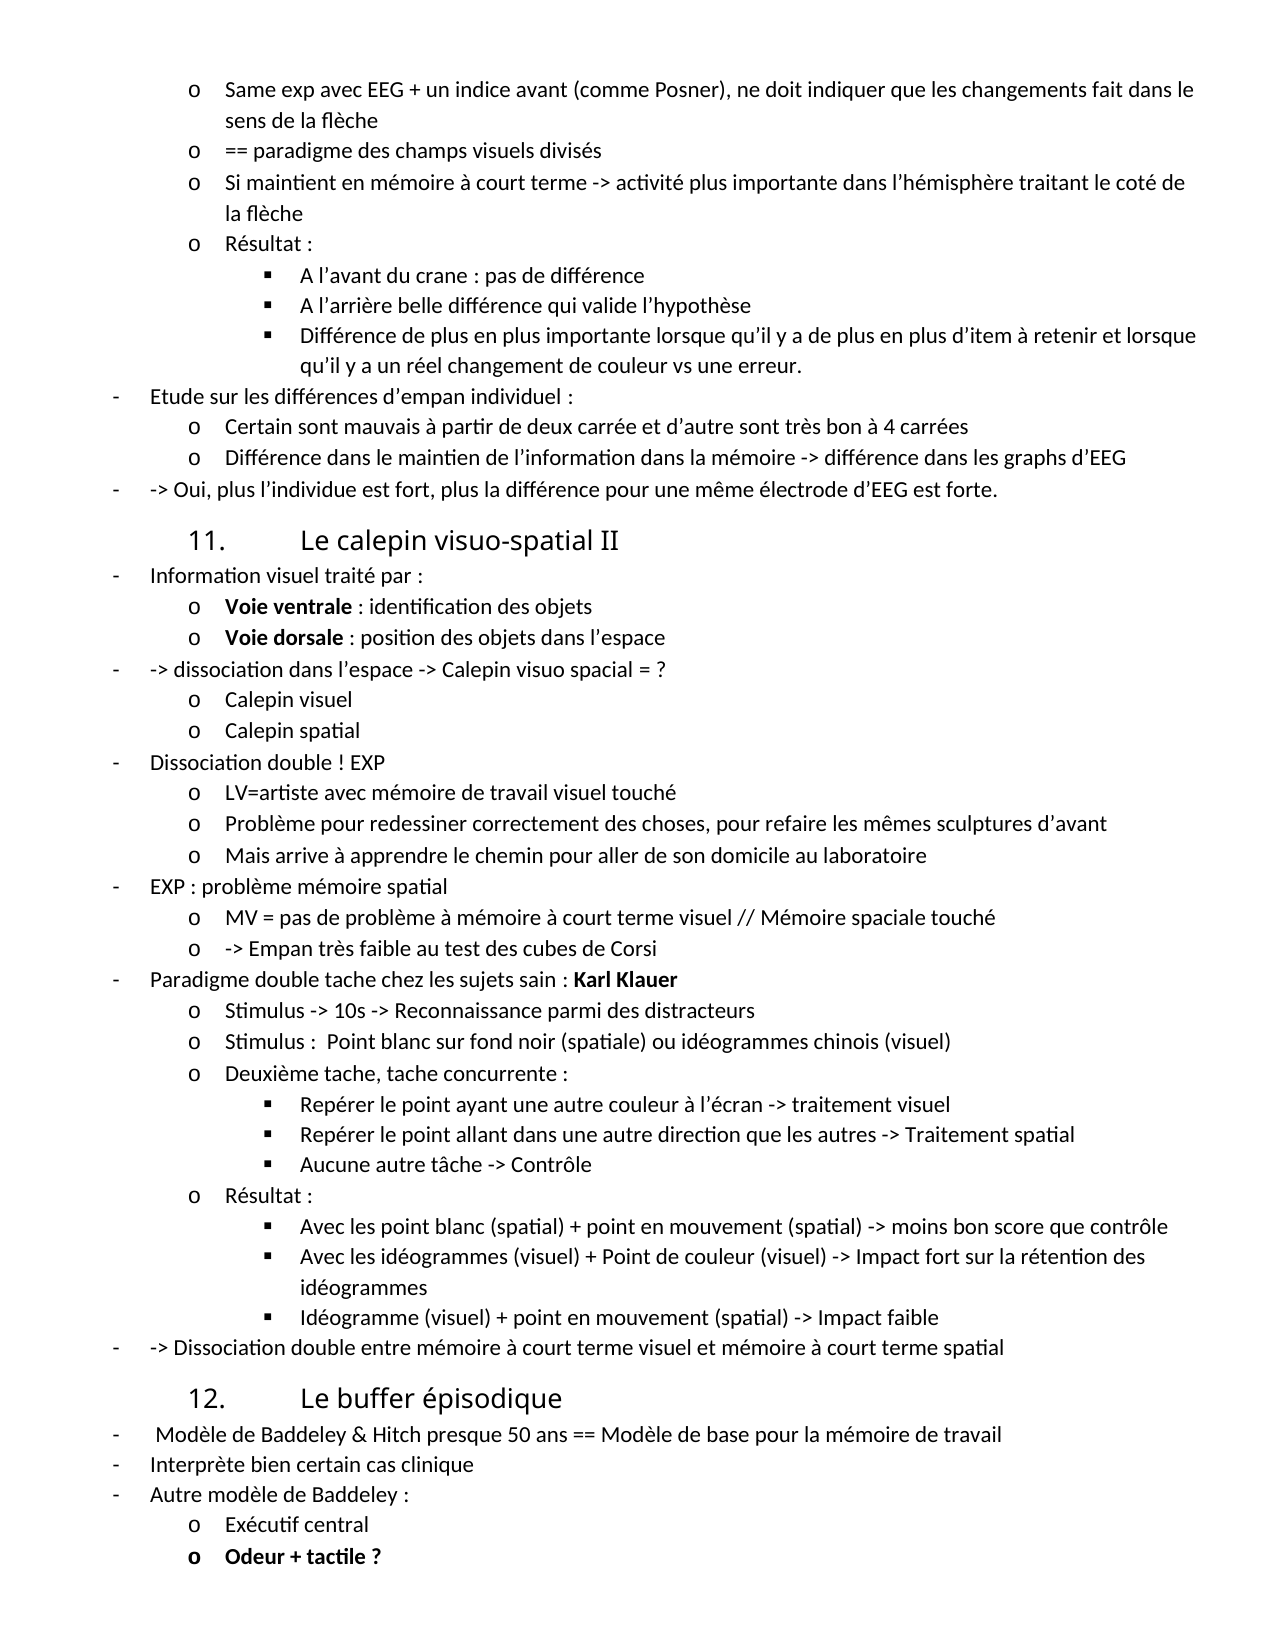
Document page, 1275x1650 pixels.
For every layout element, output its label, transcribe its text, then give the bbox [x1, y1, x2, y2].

list Avec les idéogrammes (visuel) + Point de couleur (visuel) -> Impact fort sur la rétention des idéogrammes [262, 1242, 1200, 1301]
subtitle Le calepin visuo-spatial II [187, 522, 1200, 559]
list -> Empan très faible au test des cubes de Corsi [187, 934, 1200, 963]
list A l’avant du crane : pas de différence [262, 261, 1200, 289]
list Mais arrive à apprendre le chemin pour aller de son domicile au laboratoire [187, 841, 1200, 870]
list Modèle de Baddeley & Hitch presque 50 ans == Modèle de base pour la mémoire de travail [112, 1420, 1200, 1448]
list Différence dans le maintien de l’information dans la mémoire -> différence dans les graphs d’EEG [187, 443, 1200, 473]
list Same exp avec EEG + un indice avant (comme Posner), ne doit indiquer que les changements fait dans le sens de la flèche [187, 75, 1200, 134]
list Exécutif central [187, 1510, 1200, 1539]
list == paradigme des champs visuels divisés [187, 137, 1200, 166]
list Avec les point blanc (spatial) + point en mouvement (spatial) -> moins bon score que contrôle [262, 1212, 1200, 1240]
list Aucune autre tâche -> Contrôle [262, 1151, 1200, 1179]
list A l’arrière belle différence qui valide l’hypothèse [262, 291, 1200, 319]
list Voie dorsale : position des objets dans l’espace [187, 623, 1200, 652]
list Certain sont mauvais à partir de deux carrée et d’autre sont très bon à 4 carrées [187, 412, 1200, 441]
list Paradigme double tache chez les sujets sain : Karl Klauer [112, 966, 1200, 994]
list Dissociation double ! EXP [112, 748, 1200, 776]
list Interprète bien certain cas clinique [112, 1450, 1200, 1478]
list EXP : problème mémoire spatial [112, 872, 1200, 901]
list Si maintient en mémoire à court terme -> activité plus importante dans l’hémisphère traitant le coté de la flèche [187, 168, 1200, 227]
list MV = pas de problème à mémoire à court terme visuel // Mémoire spaciale touché [187, 903, 1200, 932]
list Deuxième tache, tache concurrente : [187, 1059, 1200, 1088]
list Repérer le point allant dans une autre direction que les autres -> Traitement spatial [262, 1120, 1200, 1148]
list Résultat : [187, 1181, 1200, 1210]
list Odeur + tactile ? [187, 1542, 1200, 1571]
list Problème pour redessiner correctement des choses, pour refaire les mêmes sculptures d’avant [187, 809, 1200, 839]
list -> Oui, plus l’individue est fort, plus la différence pour une même électrode d’EEG est forte. [112, 475, 1200, 503]
list Information visuel traité par : [112, 562, 1200, 590]
list -> dissociation dans l’espace -> Calepin visuo spacial = ? [112, 655, 1200, 683]
list Idéogramme (visuel) + point en mouvement (spatial) -> Impact faible [262, 1303, 1200, 1331]
list Stimulus -> 10s -> Reconnaissance parmi des distracteurs [187, 996, 1200, 1025]
list -> Dissociation double entre mémoire à court terme visuel et mémoire à court terme spatial [112, 1333, 1200, 1361]
list Calepin spatial [187, 716, 1200, 746]
list Autre modèle de Baddeley : [112, 1480, 1200, 1508]
subtitle Le buffer épisodique [187, 1380, 1200, 1417]
list Repérer le point ayant une autre couleur à l’écran -> traitement visuel [262, 1090, 1200, 1118]
list Etude sur les différences d’empan individuel : [112, 382, 1200, 410]
list Résultat : [187, 229, 1200, 259]
list LV=artiste avec mémoire de travail visuel touché [187, 778, 1200, 807]
list Stimulus : Point blanc sur fond noir (spatiale) ou idéogrammes chinois (visuel) [187, 1027, 1200, 1056]
list Différence de plus en plus importante lorsque qu’il y a de plus en plus d’item à retenir et lorsque qu’il y a un réel changement de couleur vs une erreur. [262, 321, 1200, 380]
list Voie ventrale : identification des objets [187, 592, 1200, 621]
list Calepin visuel [187, 685, 1200, 714]
